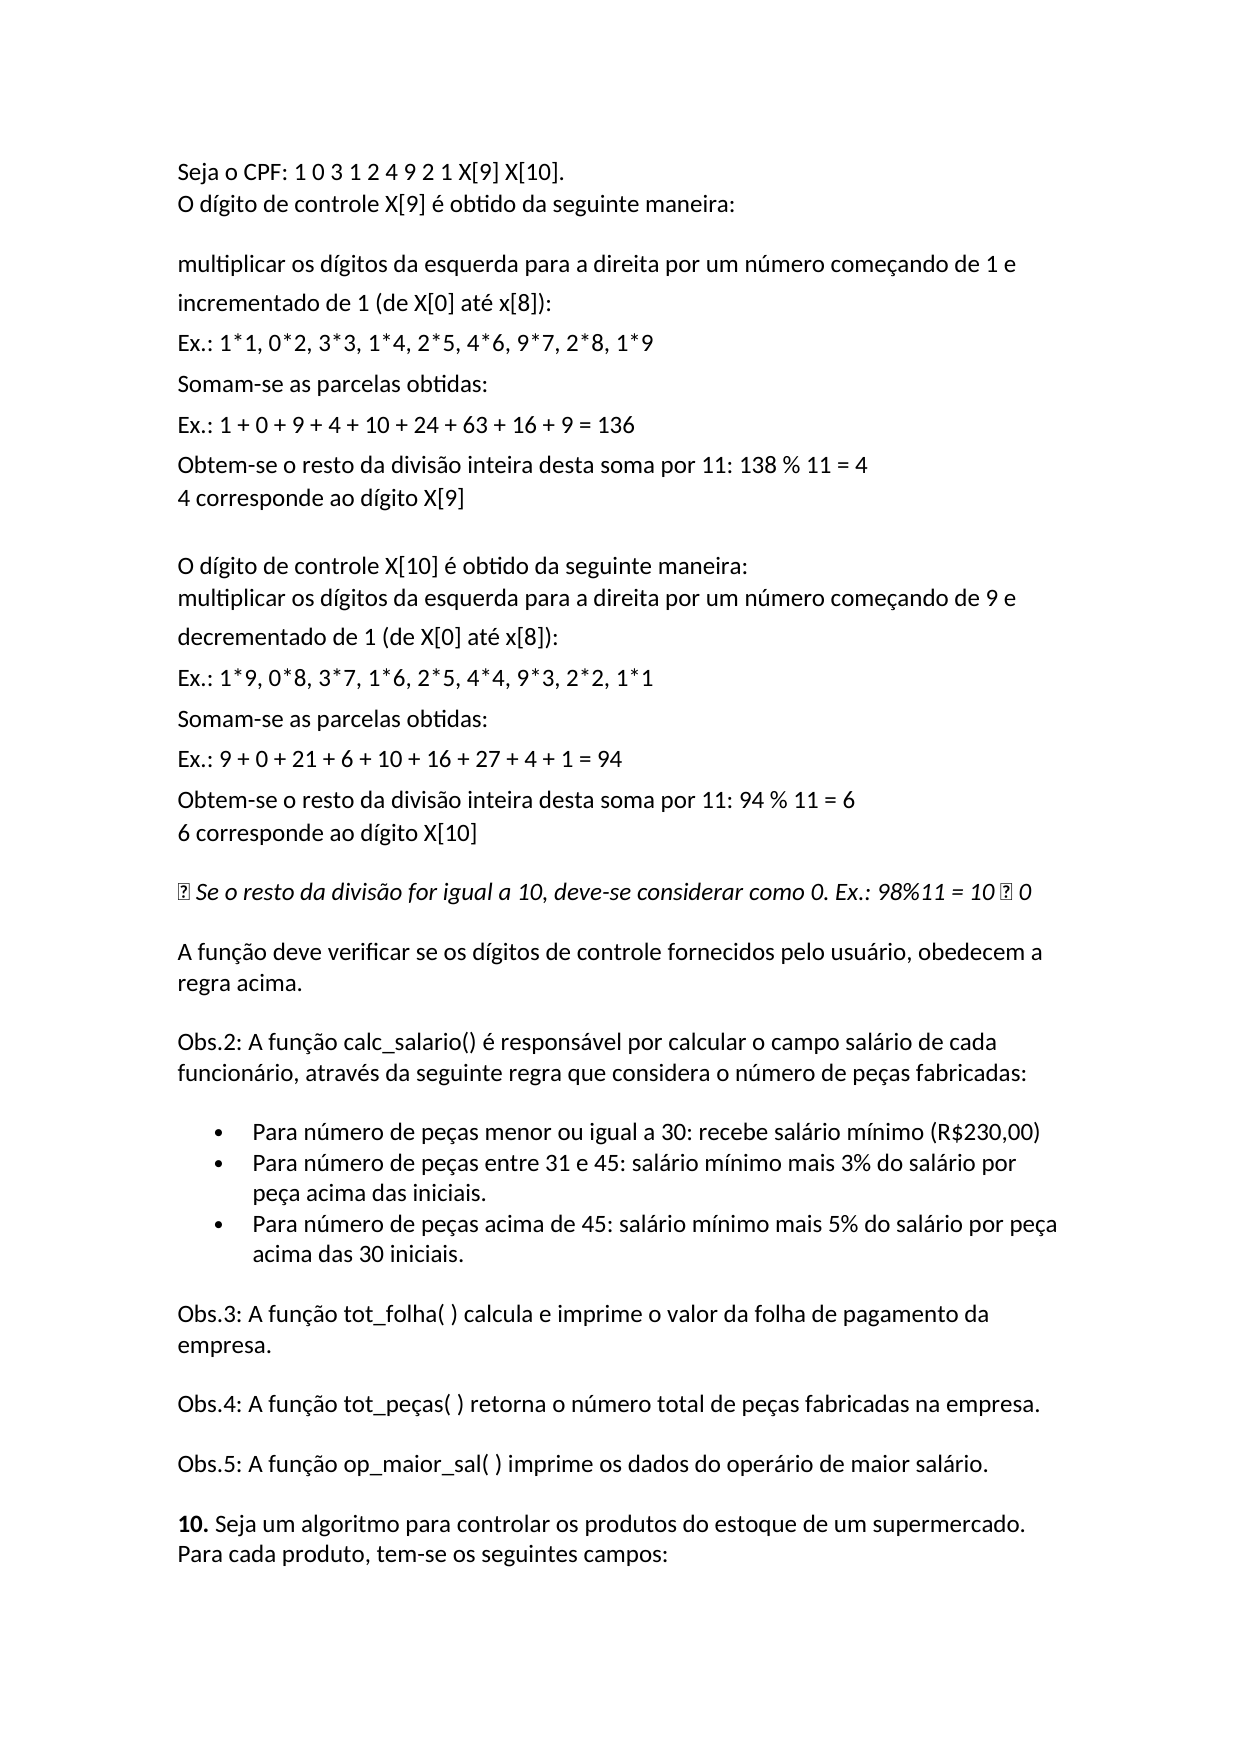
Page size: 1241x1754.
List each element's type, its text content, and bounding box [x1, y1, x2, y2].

text Obs.3: A função tot_folha( ) calcula e imprime o valor da folha de pagamento da empresa. [177, 1298, 1063, 1359]
list Para número de peças menor ou igual a 30: recebe salário mínimo (R$230,00) [215, 1117, 1063, 1147]
text multiplicar os dígitos da esquerda para a direita por um número começando de 1 e incrementado de 1 (de X[0] até x[8]): Ex.: 1*1, 0*2, 3*3, 1*4, 2*5, 4*6, 9*7, 2*8, 1*9 Somam-se as parcelas obtidas: Ex.: 1 + 0 + 9 + 4 + 10 + 24 + 63 + 16 + 9 = 136 Obtem-se o resto da divisão inteira desta soma por 11: 138 % 11 = 4 4 corresponde ao dígito X[9] [177, 248, 1063, 513]
text Obs.2: A função calc_salario() é responsável por calcular o campo salário de cada funcionário, através da seguinte regra que considera o número de peças fabricadas: [177, 1026, 1063, 1087]
text Obs.5: A função op_maior_sal( ) imprime os dados do operário de maior salário. [177, 1448, 1063, 1479]
list Para número de peças entre 31 e 45: salário mínimo mais 3% do salário por peça acima das iniciais. [215, 1147, 1063, 1208]
text Seja o CPF: 1 0 3 1 2 4 9 2 1 X[9] X[10]. O dígito de controle X[9] é obtido da seguinte maneira: [177, 148, 1063, 219]
text 10. Seja um algoritmo para controlar os produtos do estoque de um supermercado. Para cada produto, tem-se os seguintes campos: [177, 1508, 1063, 1569]
text  Se o resto da divisão for igual a 10, deve-se considerar como 0. Ex.: 98%11 = 10  0 [177, 876, 1063, 907]
text A função deve verificar se os dígitos de controle fornecidos pelo usuário, obedecem a regra acima. [177, 936, 1063, 997]
text O dígito de controle X[10] é obtido da seguinte maneira: multiplicar os dígitos da esquerda para a direita por um número começando de 9 e decrementado de 1 (de X[0] até x[8]): Ex.: 1*9, 0*8, 3*7, 1*6, 2*5, 4*4, 9*3, 2*2, 1*1 Somam-se as parcelas obtidas: Ex.: 9 + 0 + 21 + 6 + 10 + 16 + 27 + 4 + 1 = 94 Obtem-se o resto da divisão inteira desta soma por 11: 94 % 11 = 6 6 corresponde ao dígito X[10] [177, 542, 1063, 847]
text Obs.4: A função tot_peças( ) retorna o número total de peças fabricadas na empresa. [177, 1388, 1063, 1419]
list Para número de peças acima de 45: salário mínimo mais 5% do salário por peça acima das 30 iniciais. [215, 1208, 1063, 1269]
